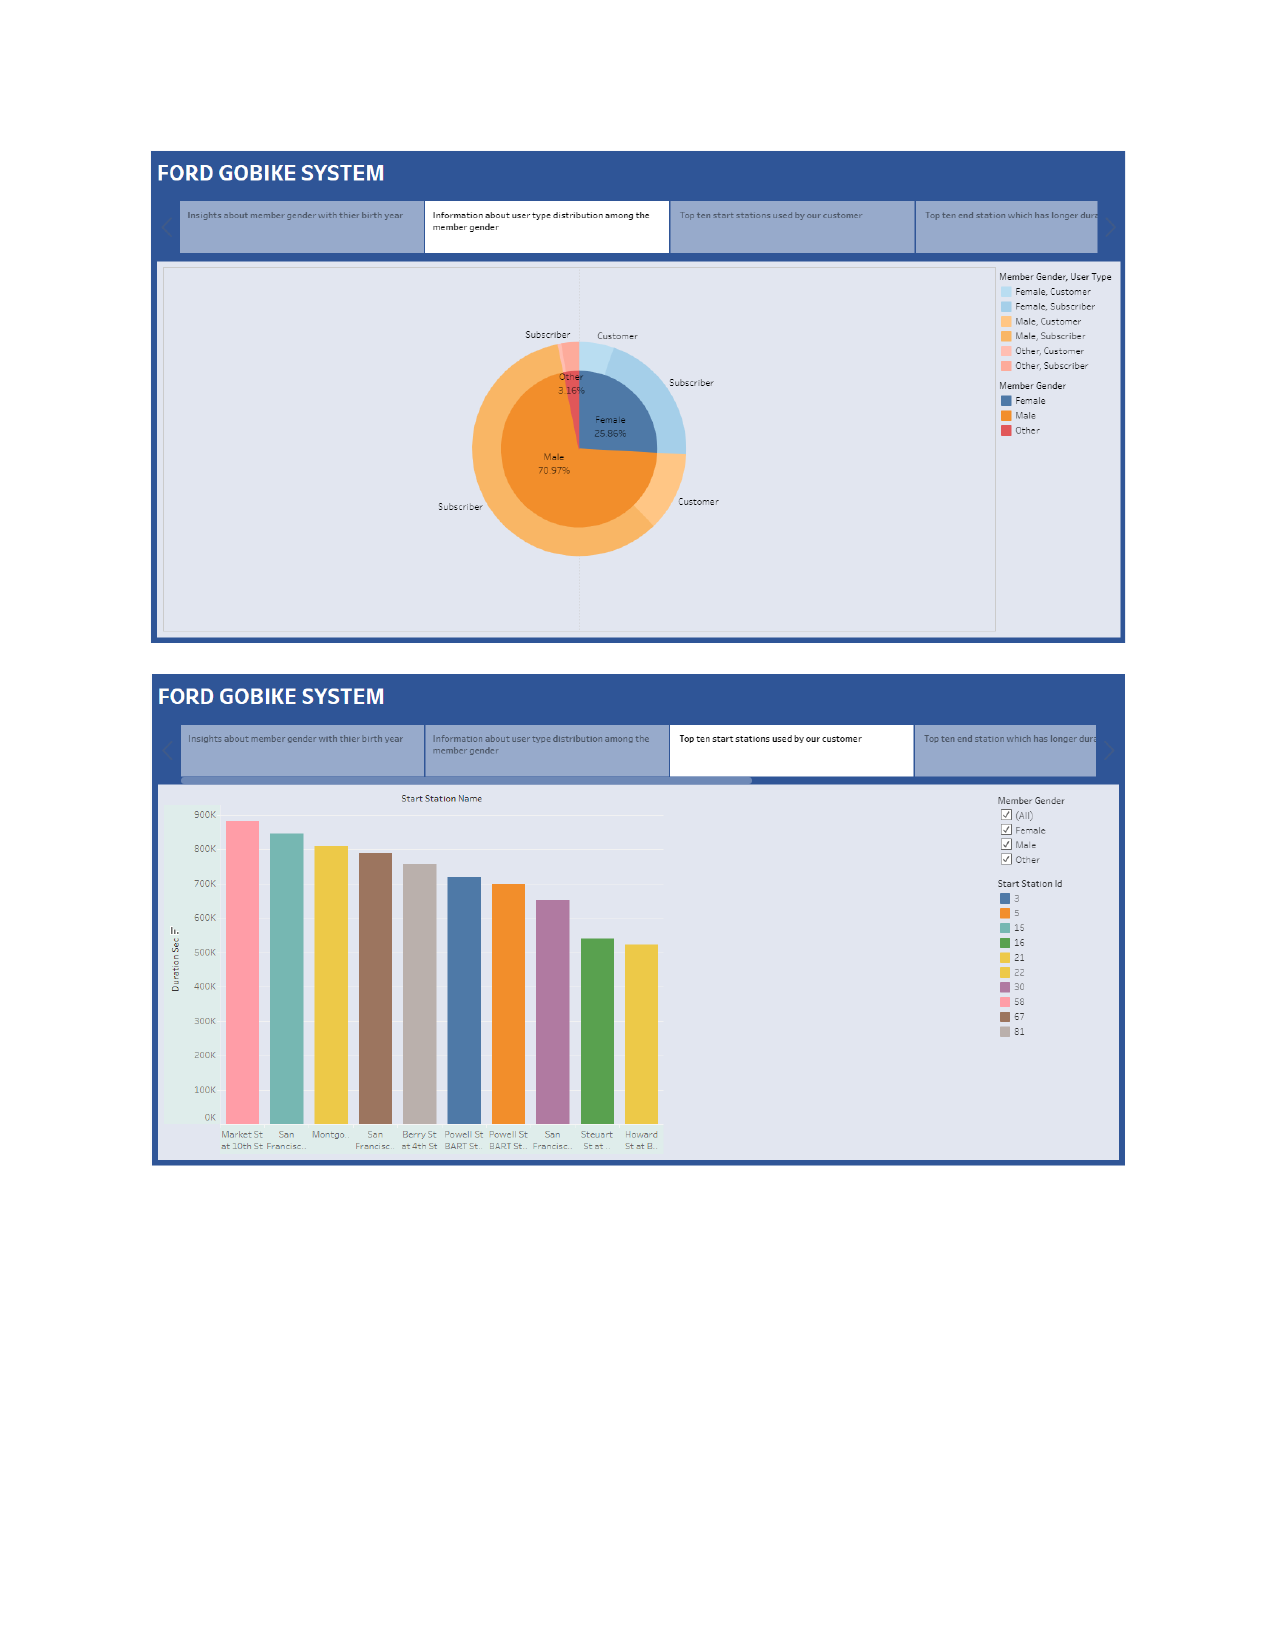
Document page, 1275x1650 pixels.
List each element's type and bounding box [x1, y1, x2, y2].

picture [150, 150, 1125, 643]
picture [150, 674, 1125, 1166]
